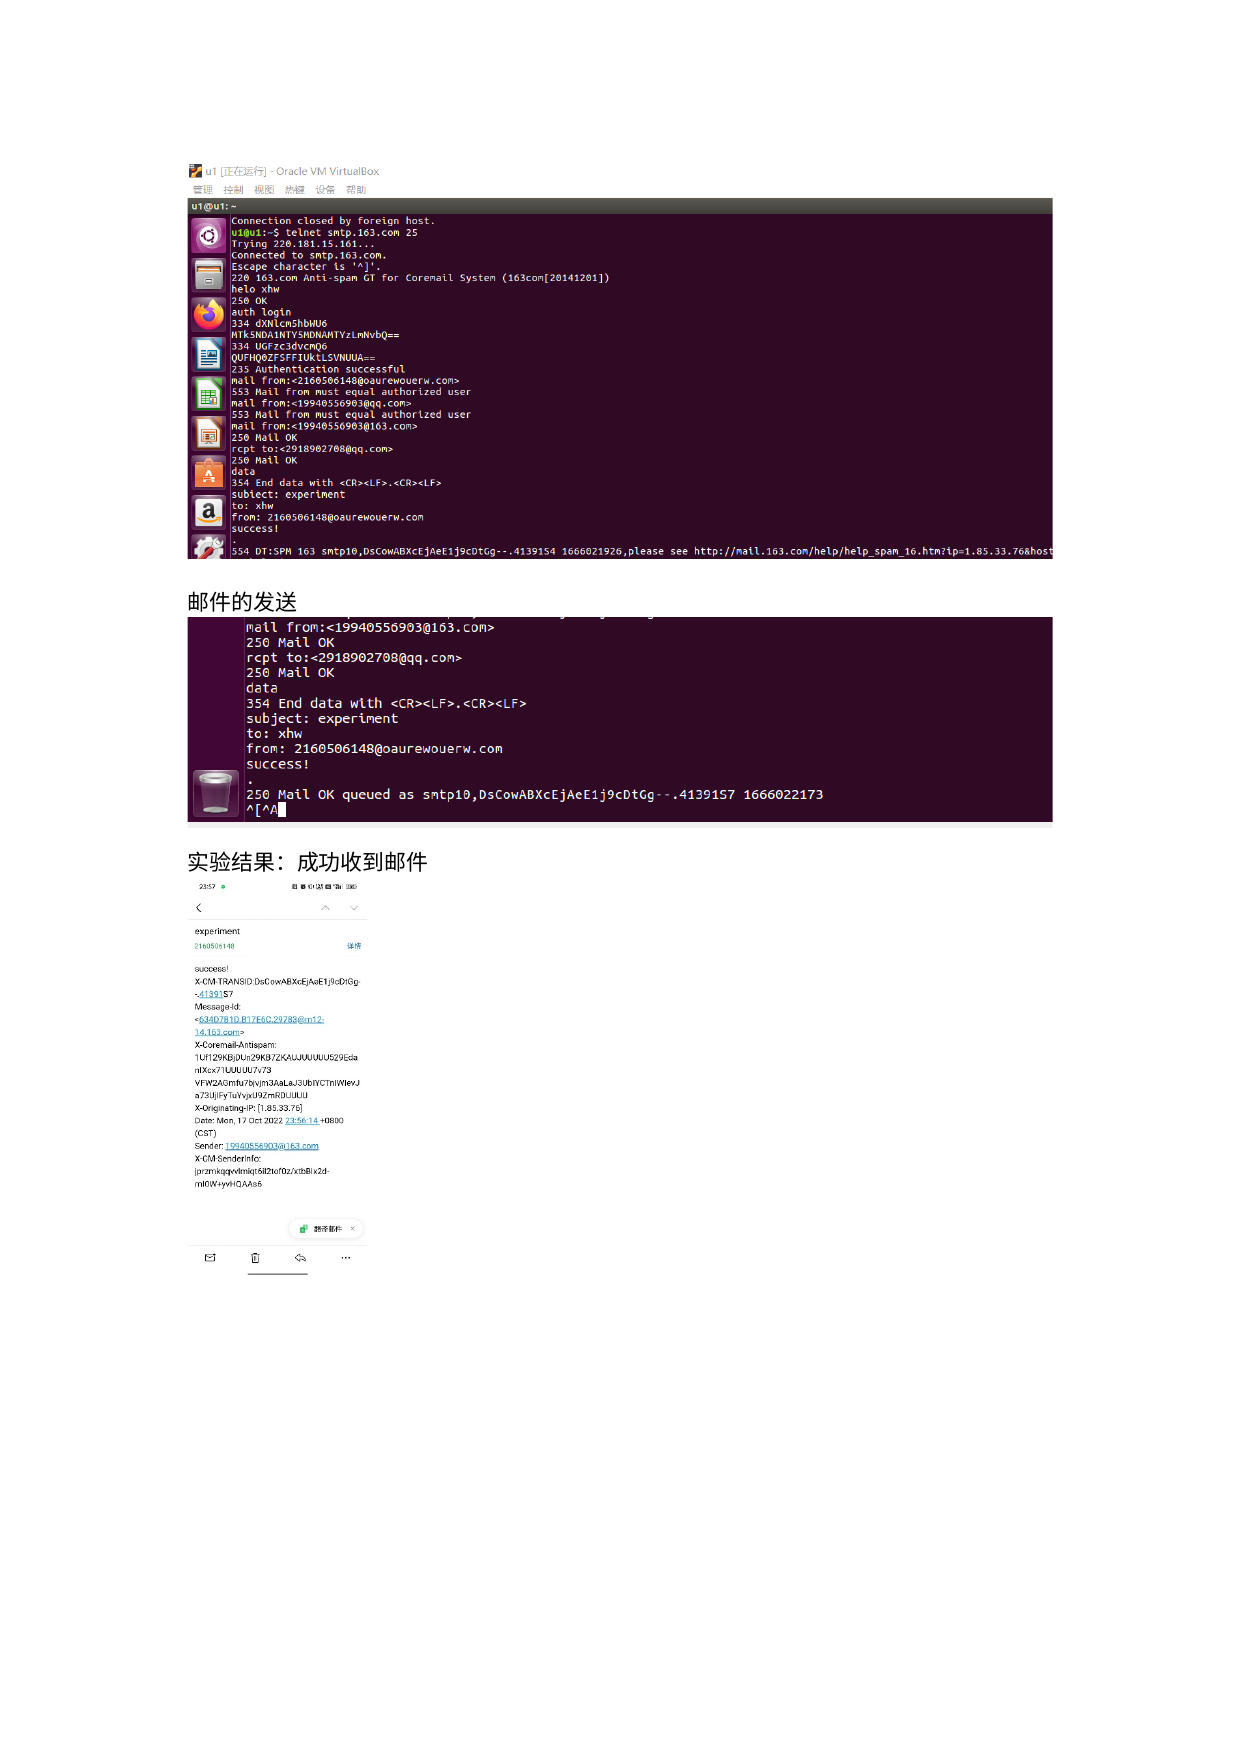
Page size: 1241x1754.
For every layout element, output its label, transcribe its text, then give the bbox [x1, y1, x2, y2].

text 实验结果：成功收到邮件 [187, 844, 1053, 877]
picture [187, 877, 368, 1278]
text 邮件的发送 [187, 584, 1053, 617]
picture [187, 162, 1053, 559]
picture [187, 617, 1053, 828]
